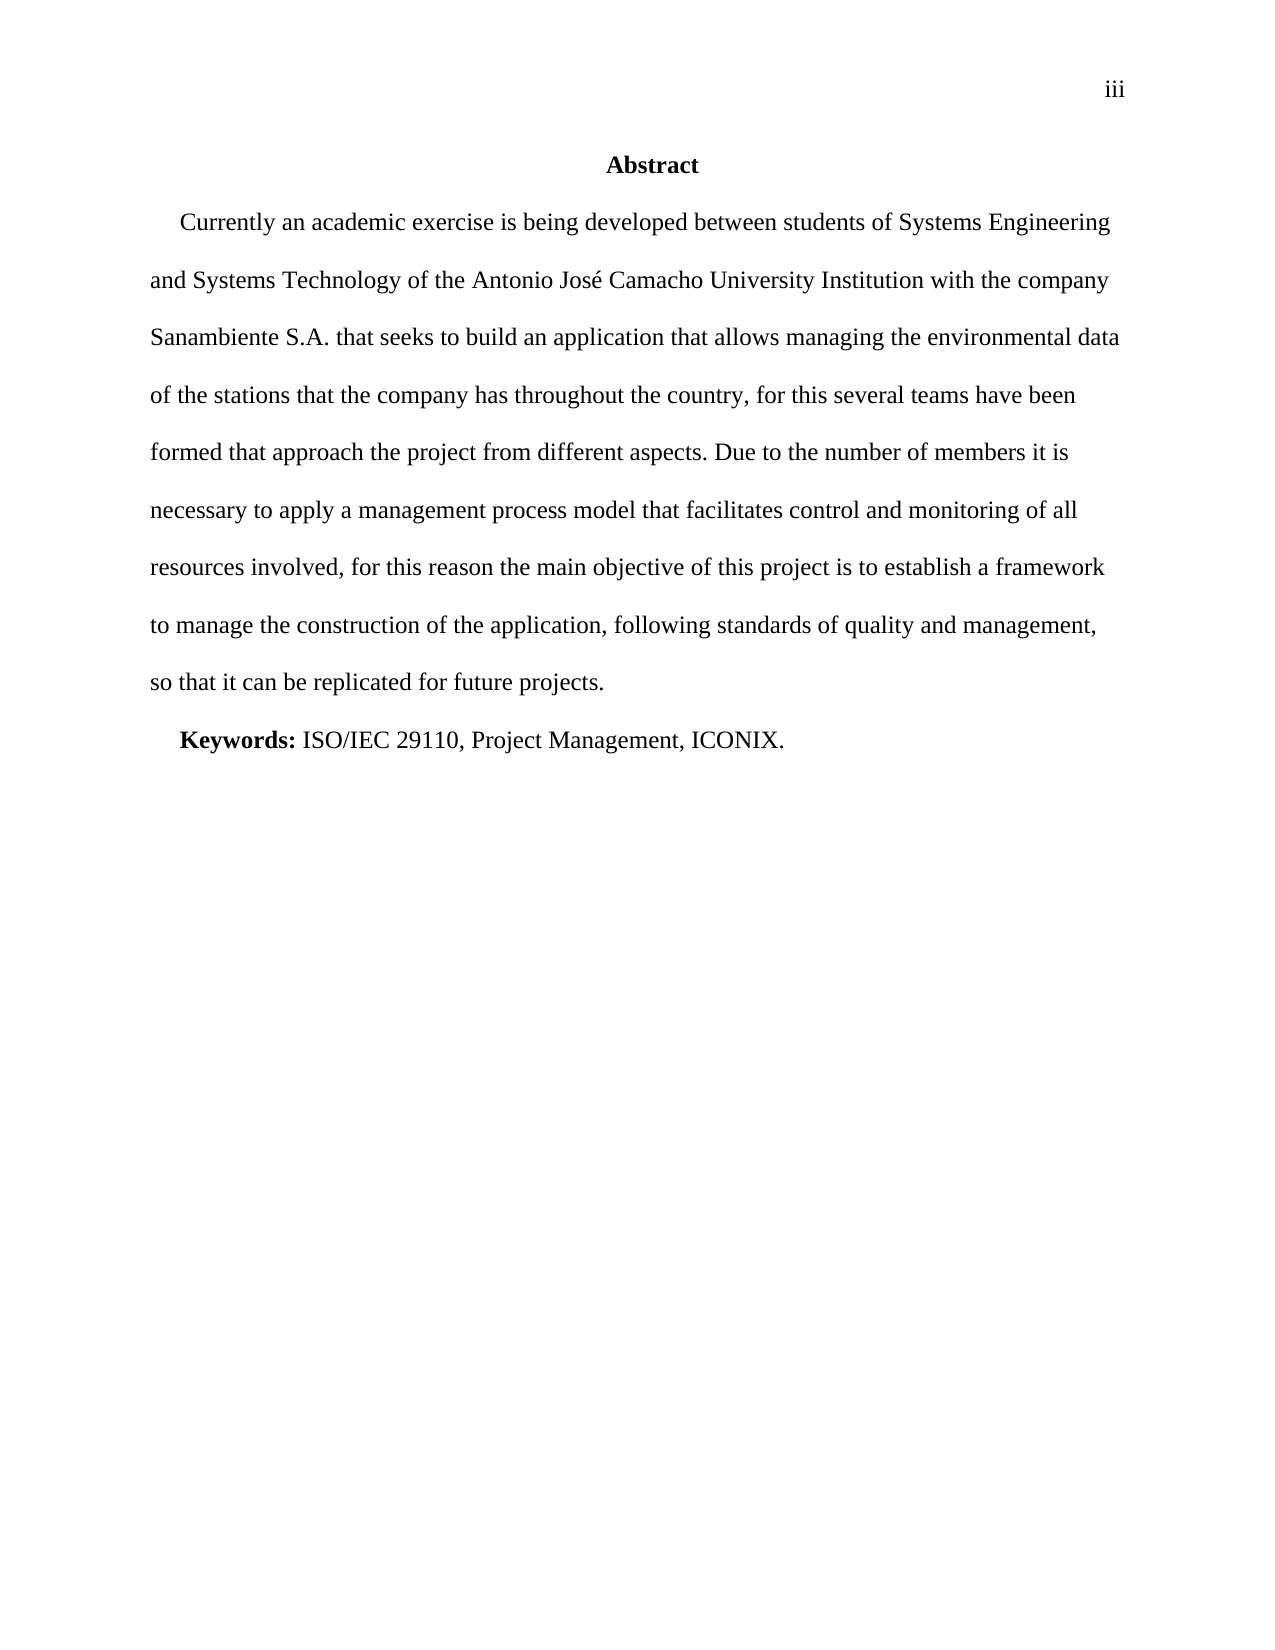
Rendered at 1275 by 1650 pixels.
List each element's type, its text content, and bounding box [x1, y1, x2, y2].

text Abstract [150, 150, 1125, 179]
text Keywords: ISO/IEC 29110, Project Management, ICONIX. [150, 725, 1125, 754]
text Currently an academic exercise is being developed between students of Systems Engineering and Systems Technology of the Antonio José Camacho University Institution with the company Sanambiente S.A. that seeks to build an application that allows managing the environmental data of the stations that the company has throughout the country, for this several teams have been formed that approach the project from different aspects. Due to the number of members it is necessary to apply a management process model that facilitates control and monitoring of all resources involved, for this reason the main objective of this project is to establish a framework to manage the construction of the application, following standards of quality and management, so that it can be replicated for future projects. [150, 207, 1125, 696]
